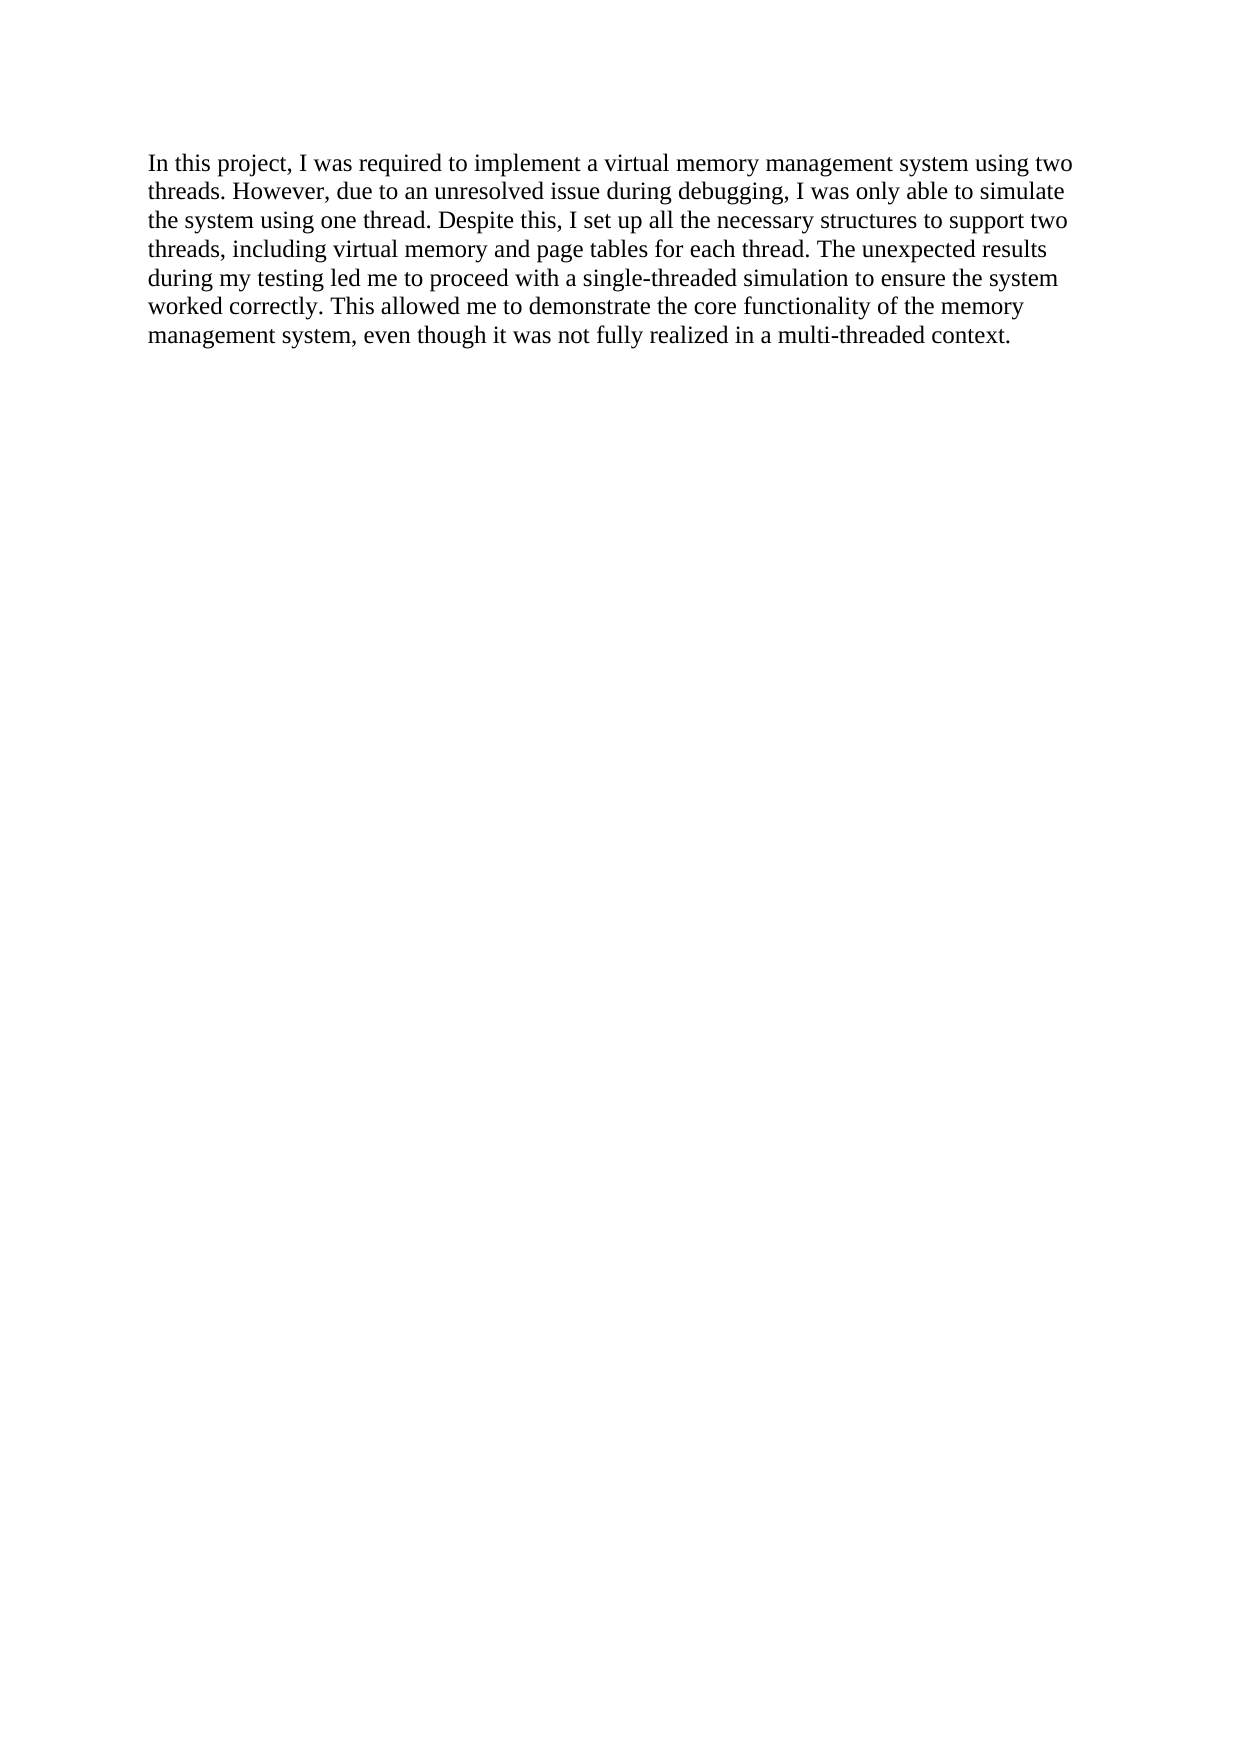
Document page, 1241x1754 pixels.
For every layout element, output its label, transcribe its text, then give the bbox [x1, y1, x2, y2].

text In this project, I was required to implement a virtual memory management system using two threads. However, due to an unresolved issue during debugging, I was only able to simulate the system using one thread. Despite this, I set up all the necessary structures to support two threads, including virtual memory and page tables for each thread. The unexpected results during my testing led me to proceed with a single-threaded simulation to ensure the system worked correctly. This allowed me to demonstrate the core functionality of the memory management system, even though it was not fully realized in a multi-threaded context. [148, 148, 1093, 349]
